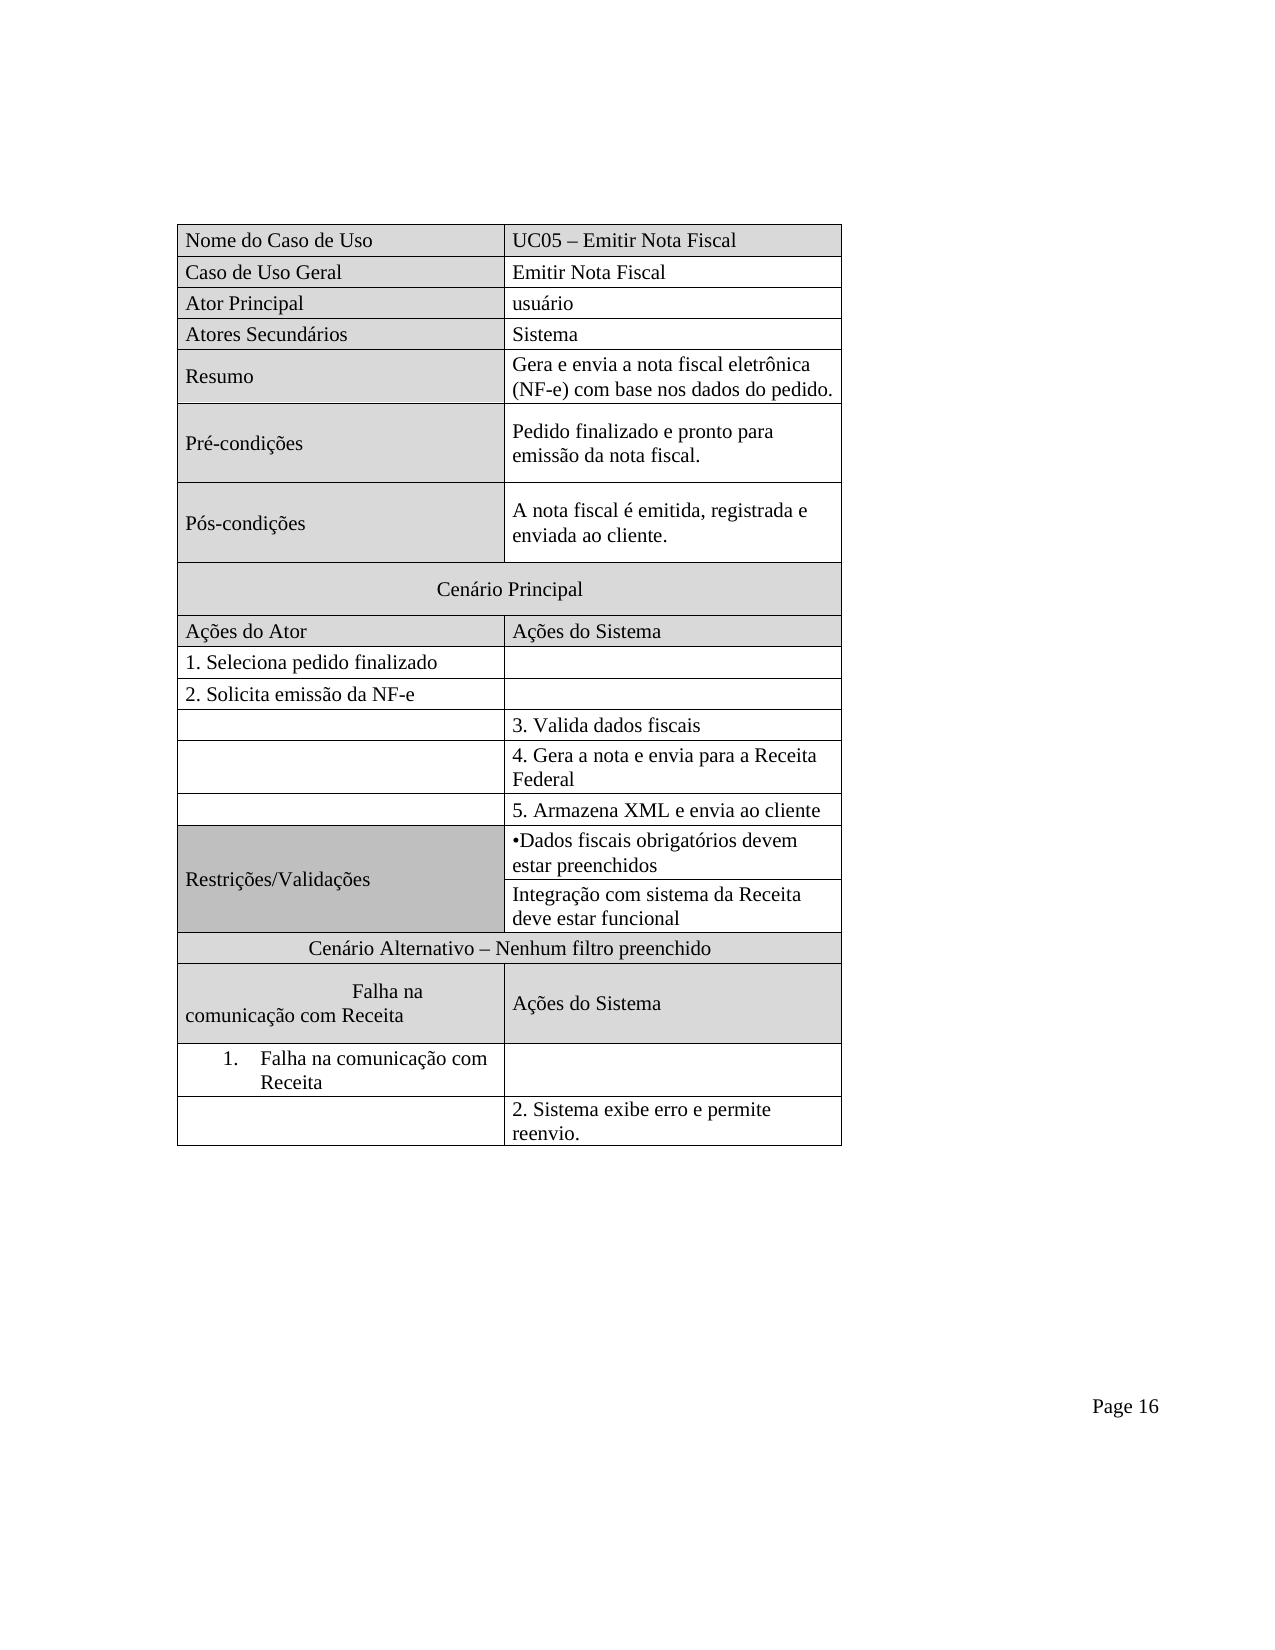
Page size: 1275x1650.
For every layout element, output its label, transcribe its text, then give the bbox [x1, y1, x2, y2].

table_cell Ator Principal [178, 288, 504, 318]
table_cell Sistema [505, 319, 841, 349]
table_cell Ações do Ator [178, 616, 504, 646]
table_cell [178, 794, 504, 825]
table_header Nome do Caso de Uso [178, 225, 504, 256]
table_cell [505, 679, 841, 709]
table_cell Atores Secundários [178, 319, 504, 349]
table_cell Ações do Sistema [505, 616, 841, 646]
table_cell [178, 1097, 504, 1145]
table_cell Integração com sistema da Receita deve estar funcional [505, 880, 841, 932]
table_cell 2. Solicita emissão da NF-e [178, 679, 504, 709]
table_cell Gera e envia a nota fiscal eletrônica (NF-e) com base nos dados do pedido. [505, 350, 841, 402]
table_cell [178, 741, 504, 793]
table_cell 4. Gera a nota e envia para a Receita Federal [505, 741, 841, 793]
table_cell Pós-condições [178, 483, 504, 562]
table_cell Falha na comunicação com Receita [178, 964, 504, 1043]
table_cell usuário [505, 288, 841, 318]
table_cell 1. Seleciona pedido finalizado [178, 647, 504, 677]
table_cell •Dados fiscais obrigatórios devem estar preenchidos [505, 826, 841, 878]
table_cell 3. Valida dados fiscais [505, 710, 841, 740]
table_cell Falha na comunicação com Receita [178, 1044, 504, 1096]
table_cell Pré-condições [178, 404, 504, 482]
table_cell Restrições/Validações [178, 826, 504, 932]
table_cell Emitir Nota Fiscal [505, 257, 841, 287]
table_cell A nota fiscal é emitida, registrada e enviada ao cliente. [505, 483, 841, 562]
table_cell Ações do Sistema [505, 964, 841, 1043]
table_cell Resumo [178, 350, 504, 402]
table_cell Caso de Uso Geral [178, 257, 504, 287]
table_cell [505, 647, 841, 677]
table_cell 2. Sistema exibe erro e permite reenvio. [505, 1097, 841, 1145]
table_cell [178, 710, 504, 740]
table_cell [505, 1044, 841, 1096]
table_cell Cenário Alternativo – Nenhum filtro preenchido [178, 933, 841, 963]
table_cell Cenário Principal [178, 563, 841, 615]
table_cell 5. Armazena XML e envia ao cliente [505, 794, 841, 825]
table_cell Pedido finalizado e pronto para emissão da nota fiscal. [505, 404, 841, 482]
table_header UC05 – Emitir Nota Fiscal [505, 225, 841, 256]
